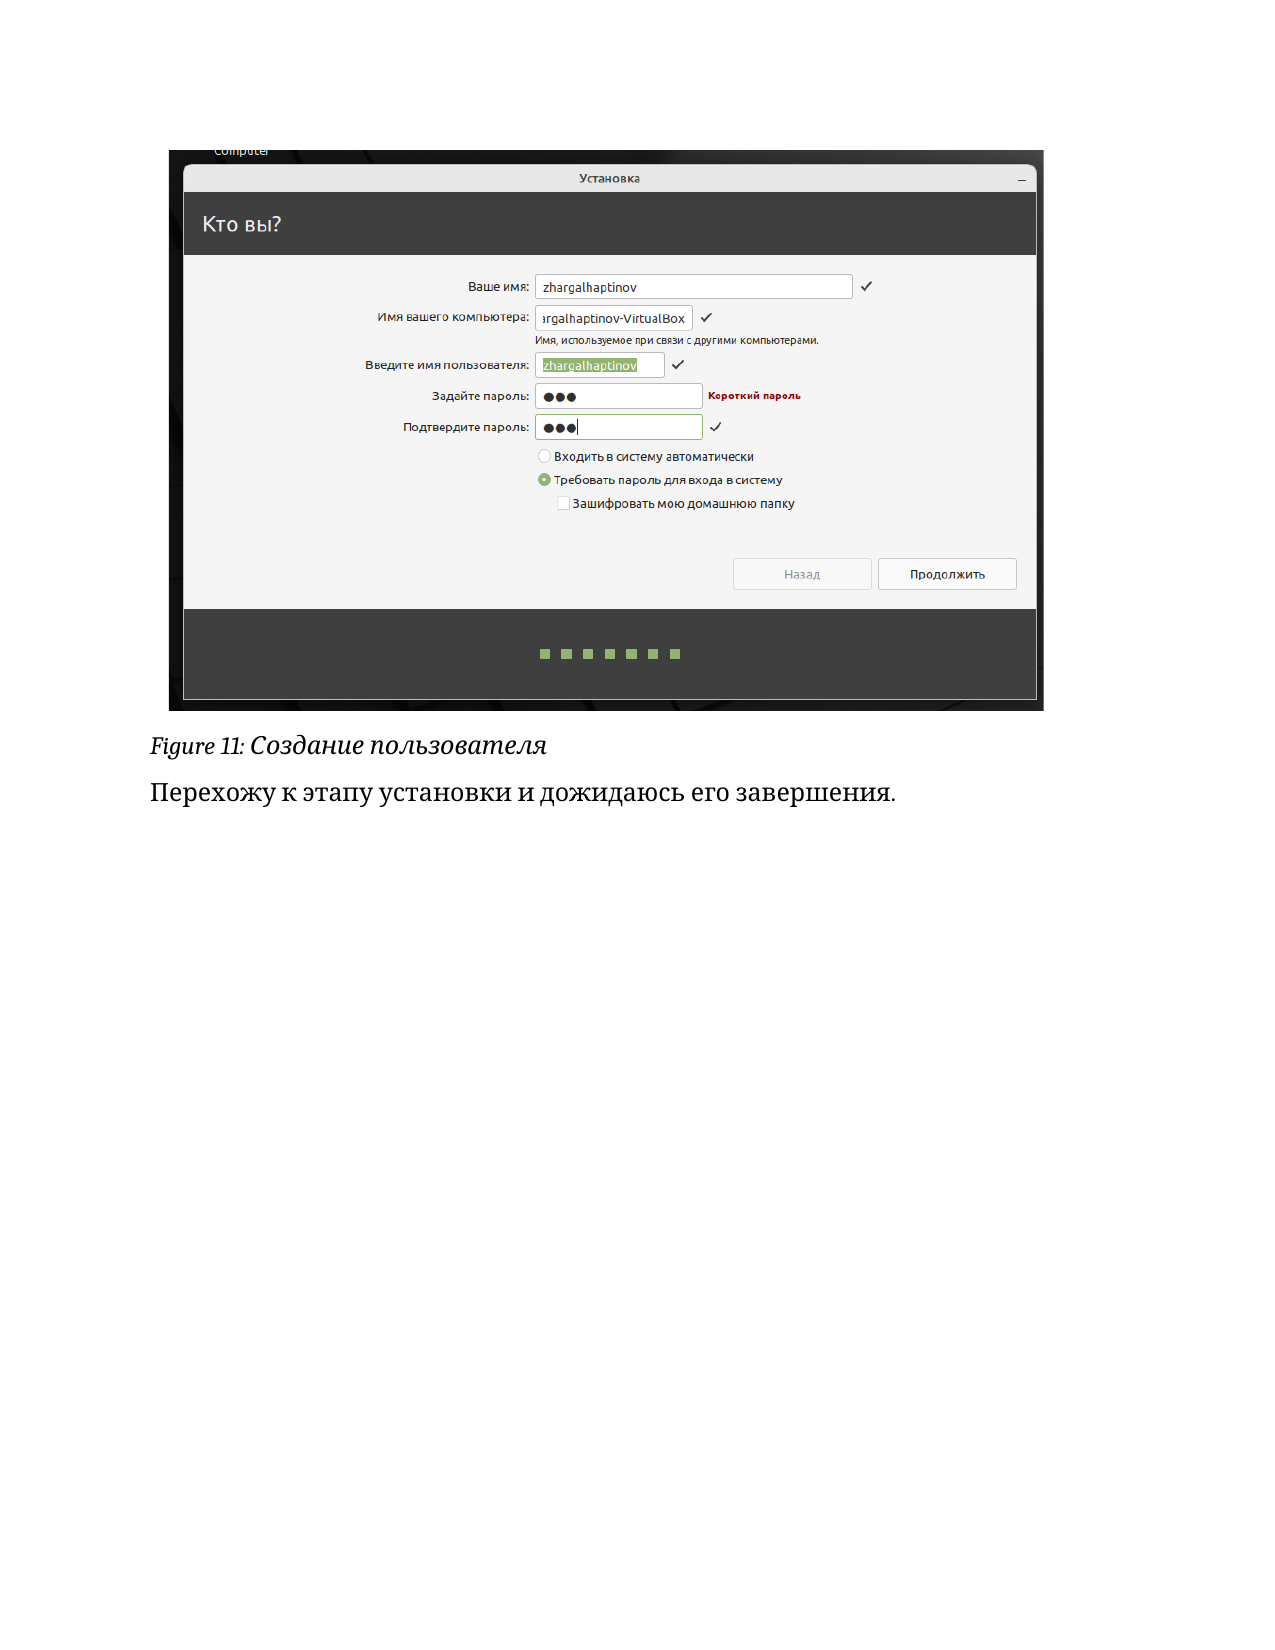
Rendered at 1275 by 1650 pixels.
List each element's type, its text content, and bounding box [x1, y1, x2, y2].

picture [168, 150, 1044, 711]
text Перехожу к этапу установки и дожидаюсь его завершения. [150, 779, 1125, 808]
text Figure 11: Создание пользователя [150, 732, 1125, 760]
